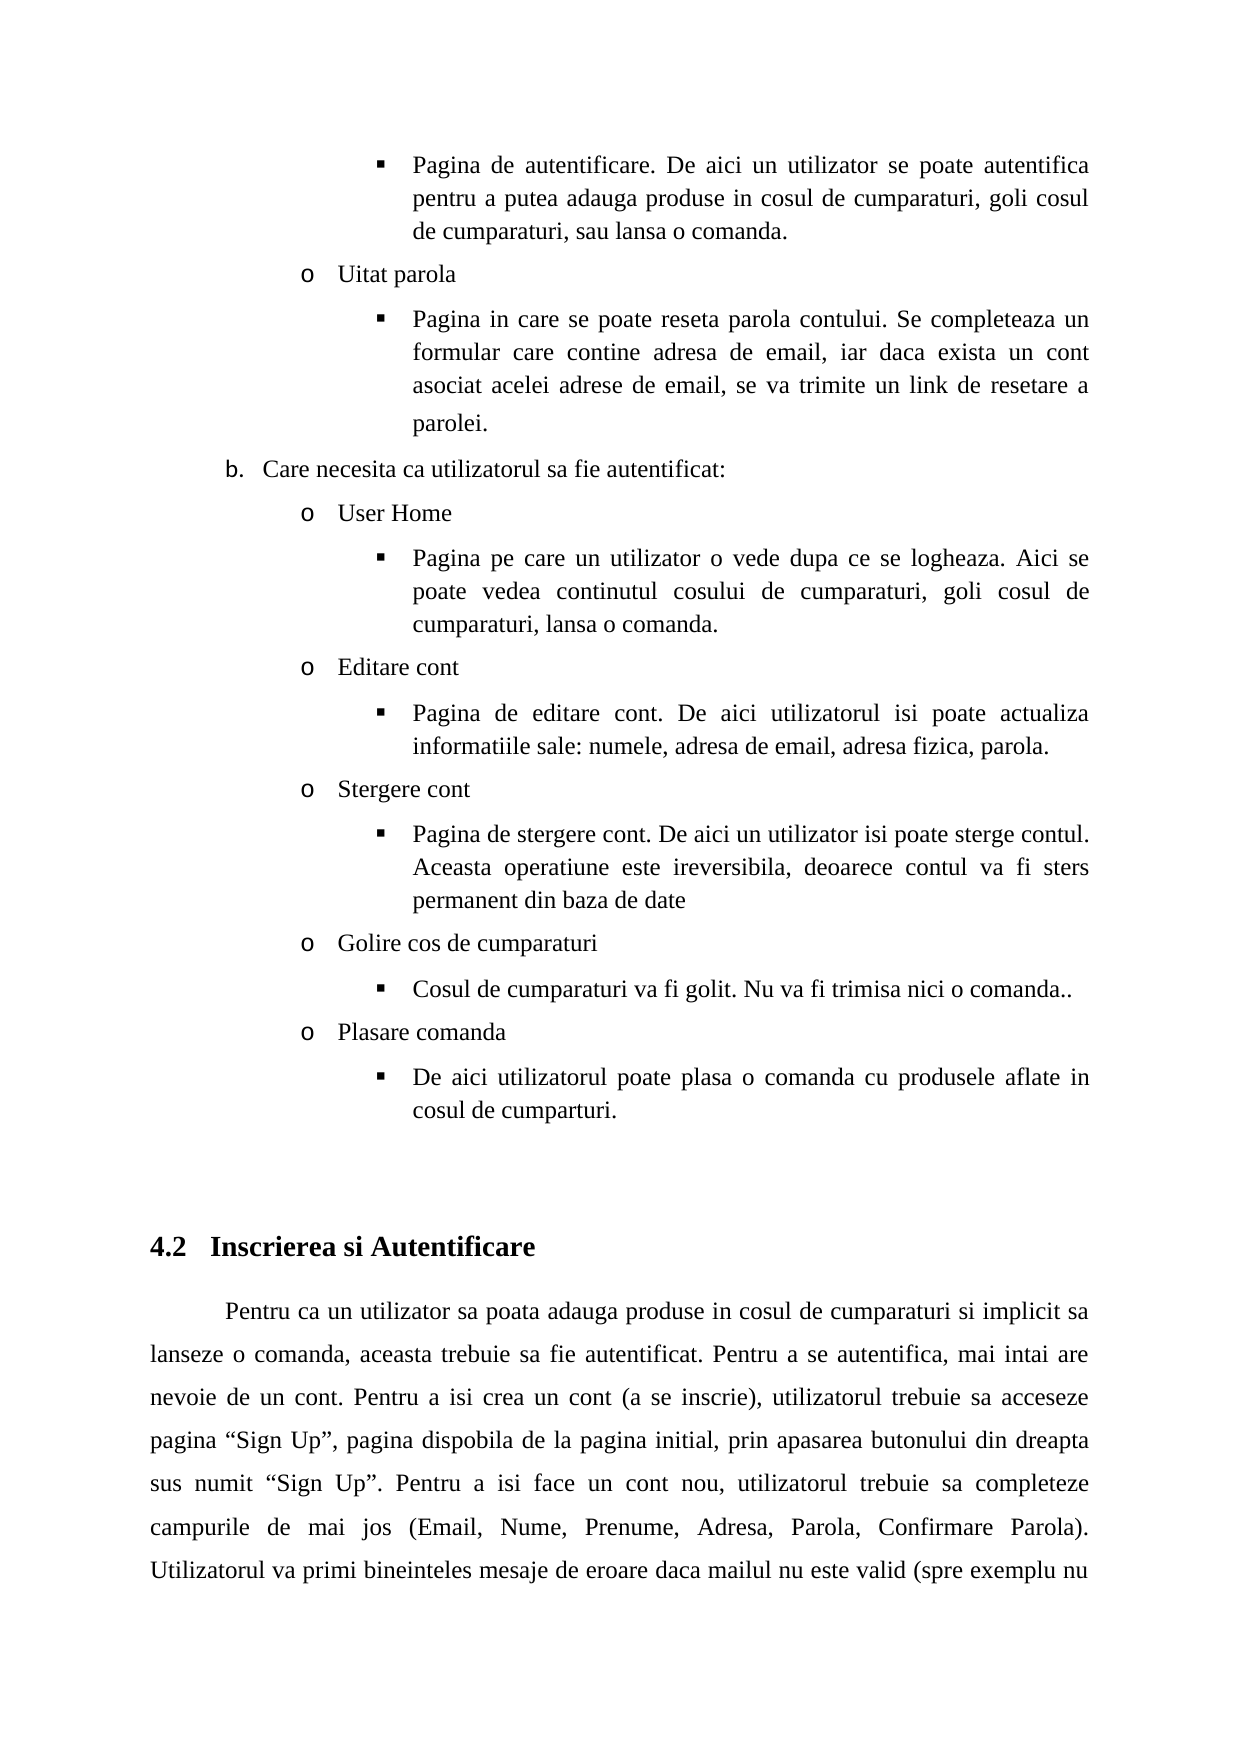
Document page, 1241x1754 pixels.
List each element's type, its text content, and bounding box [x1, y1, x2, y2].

title Stergere cont [300, 774, 1090, 804]
title Uitat parola [300, 259, 1090, 290]
title Pagina de stergere cont. De aici un utilizator isi poate sterge contul. Aceasta operatiune este ireversibila, deoarece contul va fi sters permanent din baza de date [375, 819, 1090, 914]
title Cosul de cumparaturi va fi golit. Nu va fi trimisa nici o comanda.. [375, 974, 1090, 1002]
title Editare cont [300, 652, 1090, 683]
title Pagina in care se poate reseta parola contului. Se completeaza un formular care contine adresa de email, iar daca exista un cont asociat acelei adrese de email, se va trimite un link de resetare a parolei. [375, 304, 1090, 438]
title Pagina pe care un utilizator o vede dupa ce se logheaza. Aici se poate vedea continutul cosului de cumparaturi, goli cosul de cumparaturi, lansa o comanda. [375, 543, 1090, 638]
title De aici utilizatorul poate plasa o comanda cu produsele aflate in cosul de cumparturi. [375, 1062, 1090, 1124]
title Care necesita ca utilizatorul sa fie autentificat: [225, 453, 1090, 483]
title User Home [300, 498, 1090, 529]
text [150, 1296, 1090, 1583]
title Golire cos de cumparaturi [300, 928, 1090, 959]
title Pagina de editare cont. De aici utilizatorul isi poate actualiza informatiile sale: numele, adresa de email, adresa fizica, parola. [375, 698, 1090, 759]
title Plasare comanda [300, 1017, 1090, 1047]
title Pagina de autentificare. De aici un utilizator se poate autentifica pentru a putea adauga produse in cosul de cumparaturi, goli cosul de cumparaturi, sau lansa o comanda. [375, 150, 1090, 245]
subtitle Inscrierea si Autentificare [150, 1229, 1090, 1262]
